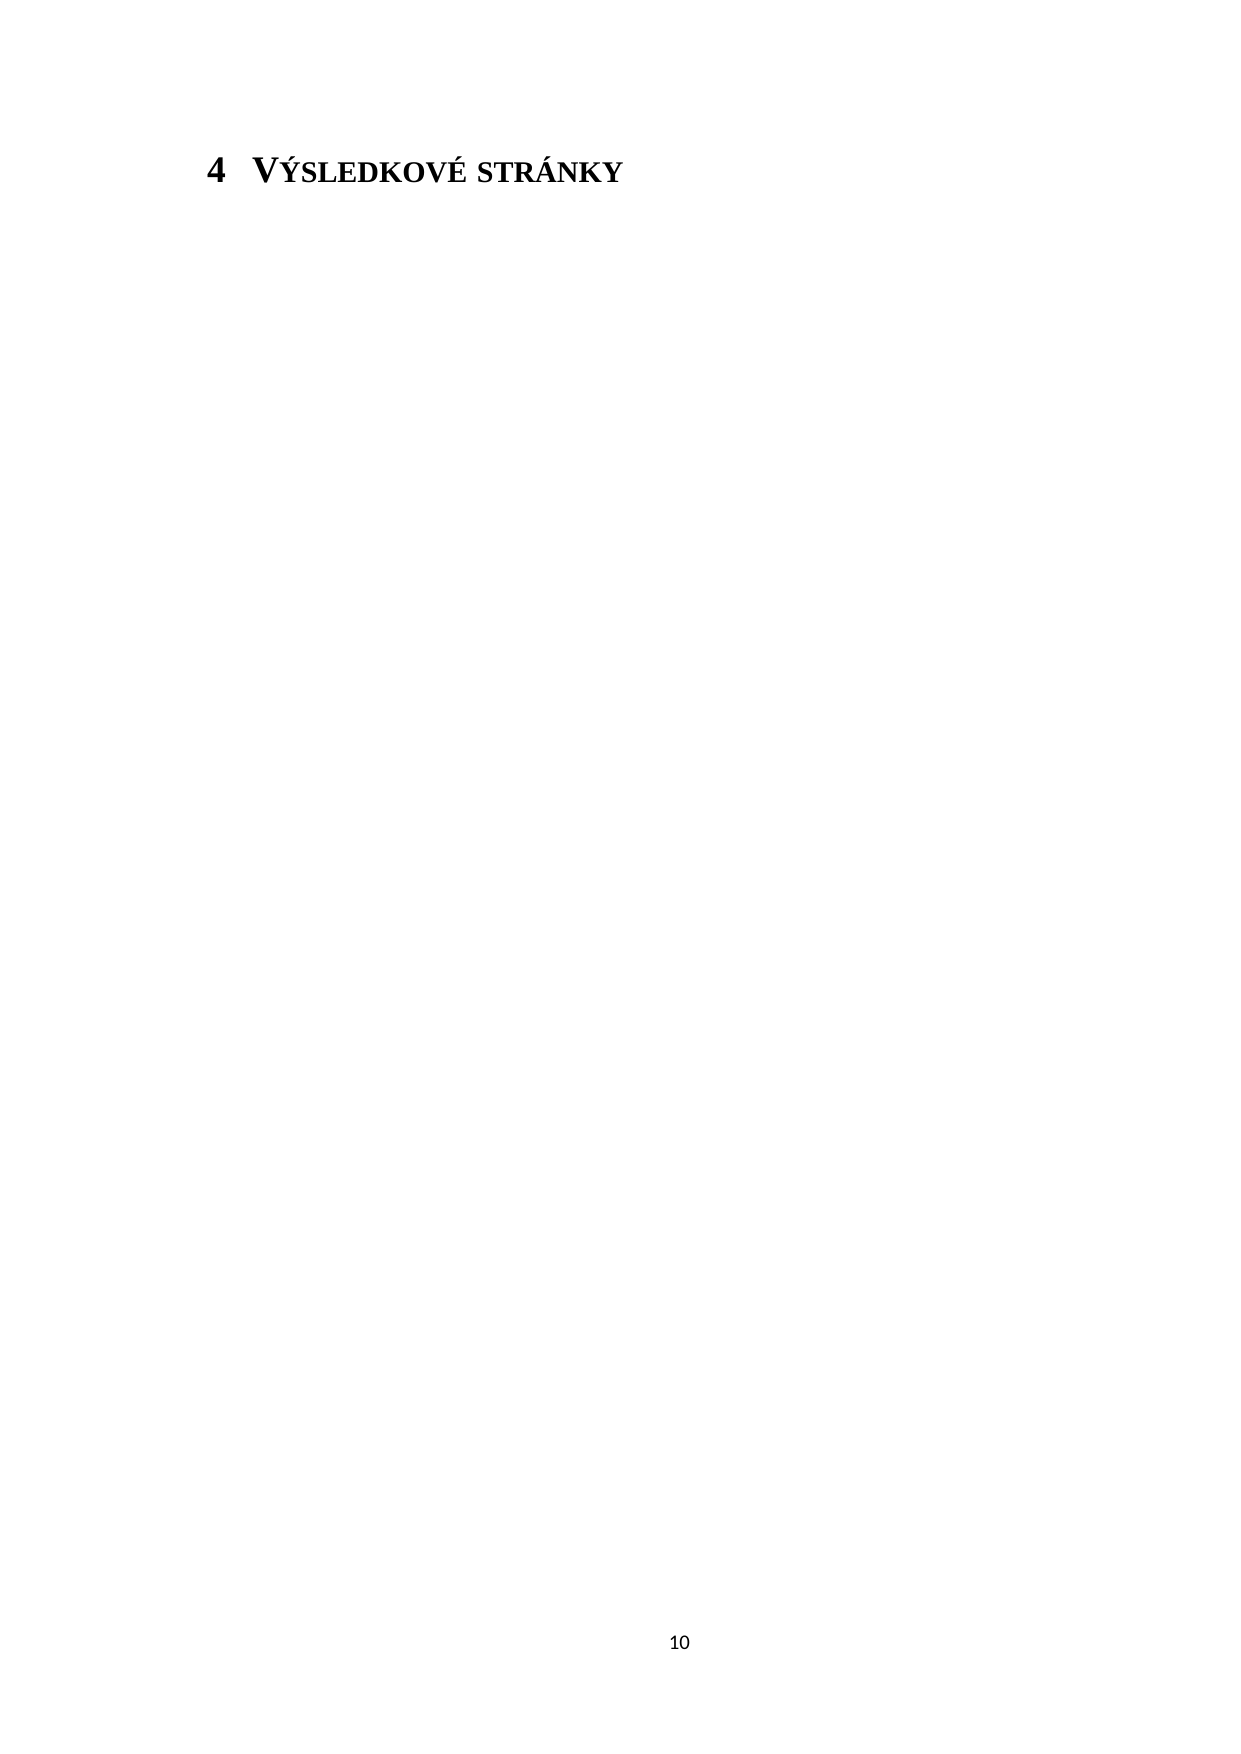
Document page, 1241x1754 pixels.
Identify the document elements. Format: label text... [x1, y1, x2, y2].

text Výsledkové stránky [207, 148, 1152, 191]
